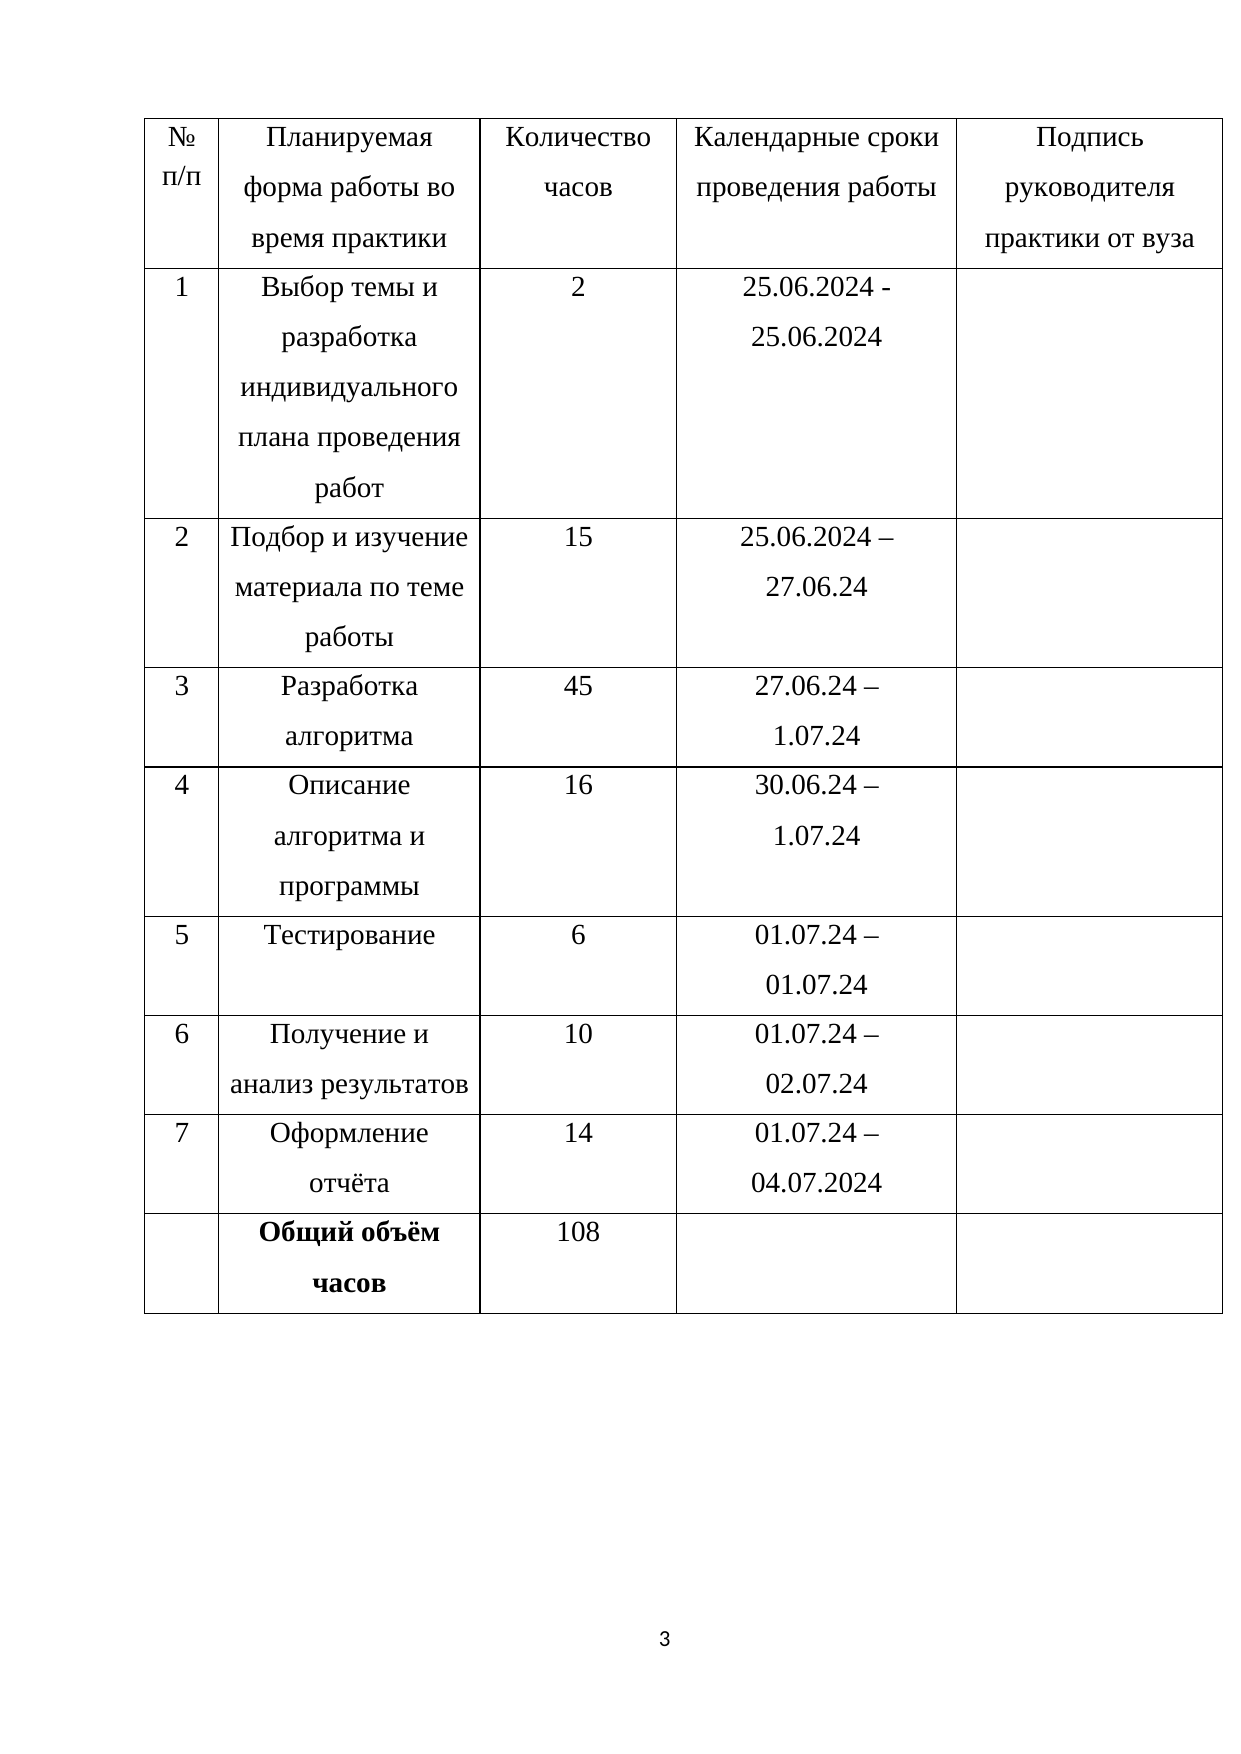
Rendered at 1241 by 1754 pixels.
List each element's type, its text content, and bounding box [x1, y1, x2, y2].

table_cell 30.06.24 – 1.07.24 [677, 768, 956, 916]
table_header Планируемая форма работы во время практики [219, 119, 479, 268]
table_cell Получение и анализ результатов [219, 1016, 479, 1114]
table_cell 16 [481, 768, 676, 916]
table_cell 4 [145, 768, 218, 916]
table_cell Выбор темы и разработка индивидуального плана проведения работ [219, 269, 479, 518]
table_cell 10 [481, 1016, 676, 1114]
table_cell 5 [145, 917, 218, 1015]
table_cell 3 [145, 668, 218, 766]
table_cell Оформление отчёта [219, 1115, 479, 1213]
table_cell 108 [481, 1214, 676, 1312]
table_cell Тестирование [219, 917, 479, 1015]
table_cell [957, 917, 1222, 1015]
table_cell 01.07.24 – 04.07.2024 [677, 1115, 956, 1213]
table_cell 2 [145, 519, 218, 667]
table_cell Подбор и изучение материала по теме работы [219, 519, 479, 667]
table_header Календарные сроки проведения работы [677, 119, 956, 268]
table_cell 15 [481, 519, 676, 667]
table_header Количество часов [481, 119, 676, 268]
table_cell 7 [145, 1115, 218, 1213]
table_cell [957, 1016, 1222, 1114]
table_cell 6 [145, 1016, 218, 1114]
table_header Подпись руководителя практики от вуза [957, 119, 1222, 268]
table_cell 2 [481, 269, 676, 518]
table_cell [677, 1214, 956, 1312]
table_cell 14 [481, 1115, 676, 1213]
table_cell Общий объём часов [219, 1214, 479, 1312]
table_cell 25.06.2024 - 25.06.2024 [677, 269, 956, 518]
table_cell 01.07.24 – 01.07.24 [677, 917, 956, 1015]
table_cell [957, 1214, 1222, 1312]
table_cell [957, 519, 1222, 667]
table_cell [957, 768, 1222, 916]
table_cell Описание алгоритма и программы [219, 768, 479, 916]
table_header № п/п [145, 119, 218, 268]
table_cell [957, 668, 1222, 766]
table_cell 45 [481, 668, 676, 766]
table_cell Разработка алгоритма [219, 668, 479, 766]
table_cell [957, 269, 1222, 518]
table_cell 25.06.2024 – 27.06.24 [677, 519, 956, 667]
table_cell 01.07.24 – 02.07.24 [677, 1016, 956, 1114]
table_cell 27.06.24 – 1.07.24 [677, 668, 956, 766]
table_cell [957, 1115, 1222, 1213]
table_cell [145, 1214, 218, 1312]
table_cell 1 [145, 269, 218, 518]
table_cell 6 [481, 917, 676, 1015]
